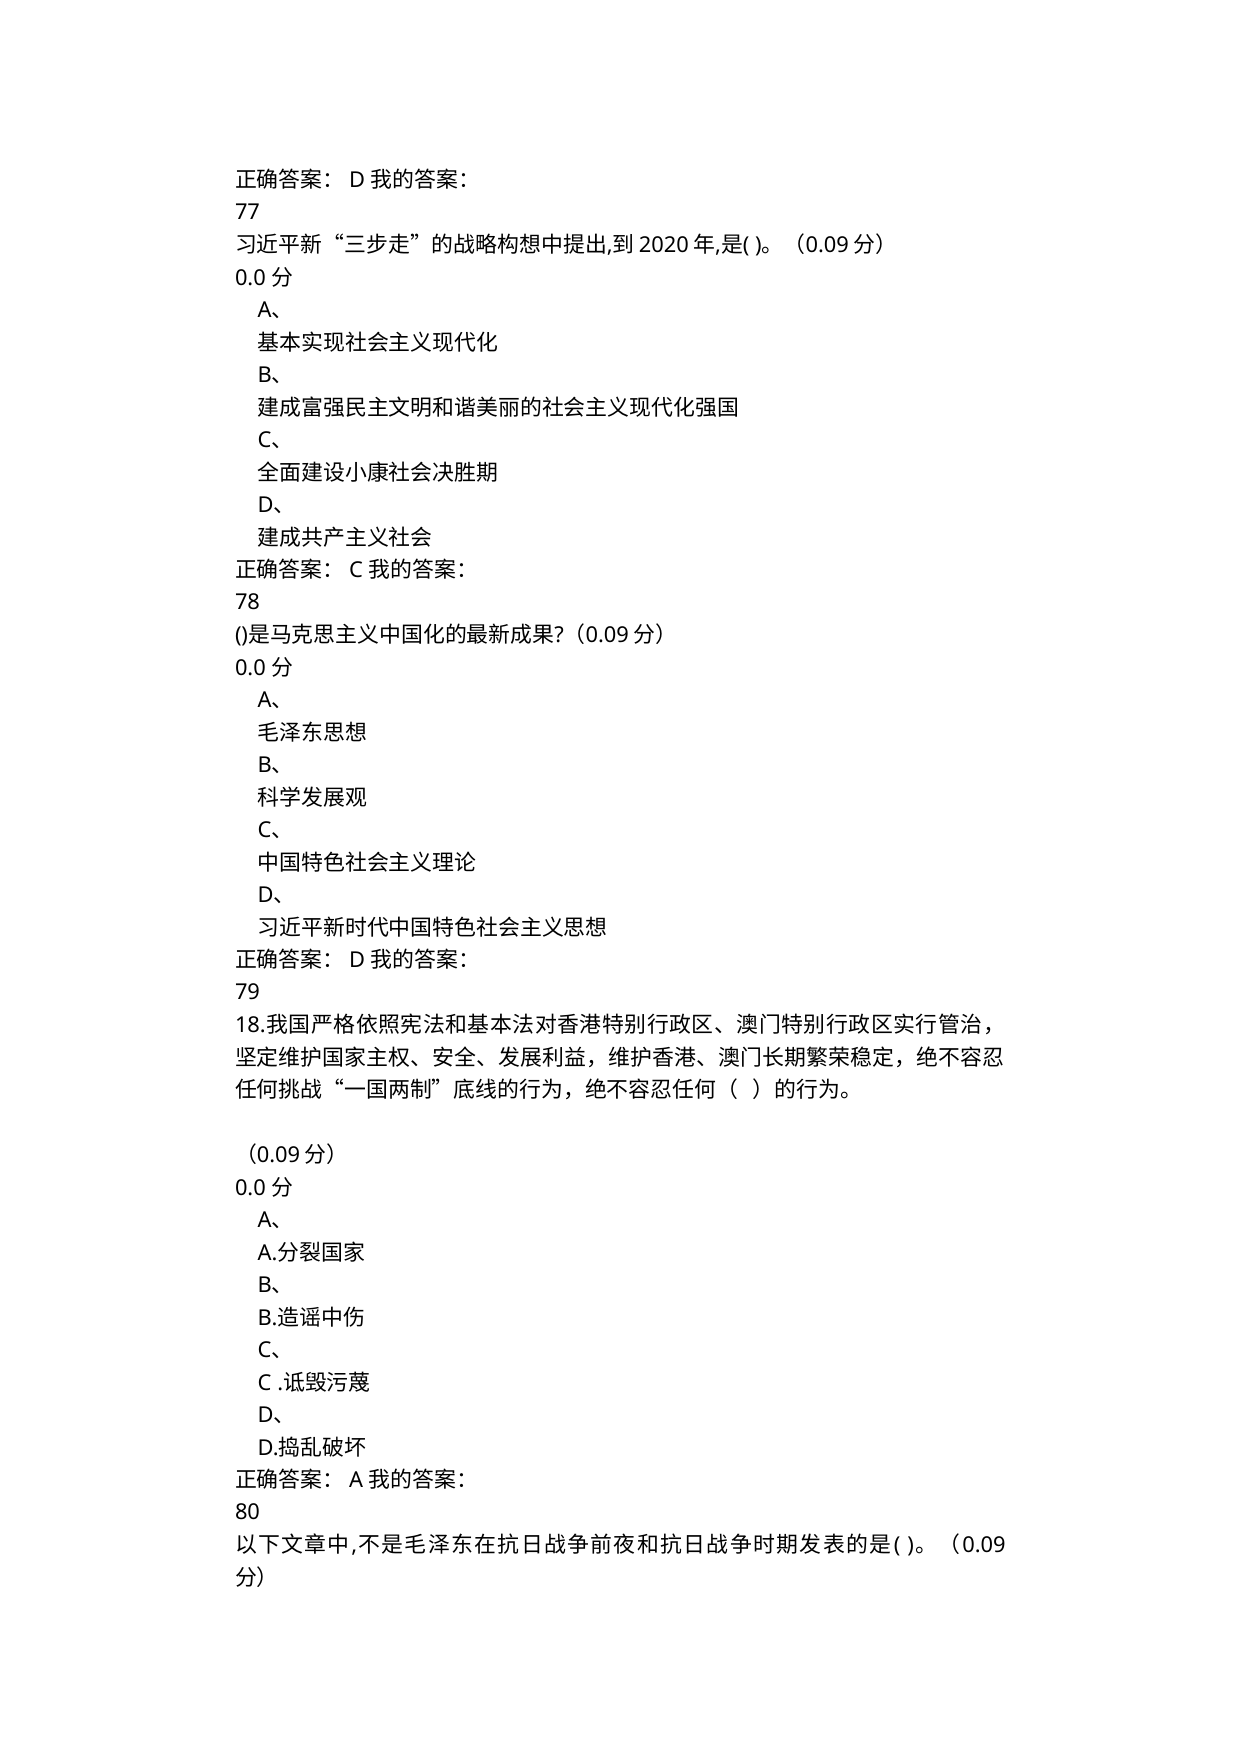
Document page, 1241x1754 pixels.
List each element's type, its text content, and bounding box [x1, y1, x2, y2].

text B.造谣中伤 [235, 1299, 1006, 1332]
text 正确答案： C 我的答案： [235, 552, 1006, 584]
text A、 [235, 1202, 1006, 1234]
text 毛泽东思想 [235, 714, 1006, 747]
text 正确答案： D 我的答案： [235, 162, 1006, 194]
text 基本实现社会主义现代化 [235, 324, 1006, 357]
text D、 [235, 487, 1006, 519]
text A、 [235, 292, 1006, 324]
text 建成共产主义社会 [235, 519, 1006, 552]
text 正确答案： A 我的答案： [235, 1462, 1006, 1494]
text 建成富强民主文明和谐美丽的社会主义现代化强国 [235, 389, 1006, 422]
text 80 [235, 1494, 1006, 1527]
text 全面建设小康社会决胜期 [235, 454, 1006, 487]
text 习近平新“三步走”的战略构想中提出,到2020年,是( )。（0.09分） [235, 227, 1006, 259]
text A、 [235, 682, 1006, 714]
text 18.我国严格依照宪法和基本法对香港特别行政区、澳门特别行政区实行管治，坚定维护国家主权、安全、发展利益，维护香港、澳门长期繁荣稳定，绝不容忍任何挑战“一国两制”底线的行为，绝不容忍任何（ ）的行为。 [235, 1007, 1006, 1104]
text 78 [235, 584, 1006, 617]
text 77 [235, 194, 1006, 227]
text A.分裂国家 [235, 1234, 1006, 1267]
text 以下文章中,不是毛泽东在抗日战争前夜和抗日战争时期发表的是( )。（0.09分） [235, 1527, 1006, 1592]
text C、 [235, 812, 1006, 844]
text 0.0 分 [235, 1169, 1006, 1202]
text C、 [235, 1332, 1006, 1364]
text C、 [235, 422, 1006, 454]
text C .诋毁污蔑 [235, 1364, 1006, 1397]
text 习近平新时代中国特色社会主义思想 [235, 909, 1006, 942]
text B、 [235, 1267, 1006, 1299]
text 0.0 分 [235, 649, 1006, 682]
text B、 [235, 747, 1006, 779]
text D、 [235, 877, 1006, 909]
text 中国特色社会主义理论 [235, 844, 1006, 877]
text D、 [235, 1397, 1006, 1429]
text 79 [235, 974, 1006, 1007]
text 0.0 分 [235, 259, 1006, 292]
text B、 [235, 357, 1006, 389]
text D.捣乱破坏 [235, 1429, 1006, 1462]
text 科学发展观 [235, 779, 1006, 812]
text （0.09分） [235, 1137, 1006, 1169]
text ()是马克思主义中国化的最新成果?（0.09分） [235, 617, 1006, 649]
text 正确答案： D 我的答案： [235, 942, 1006, 974]
